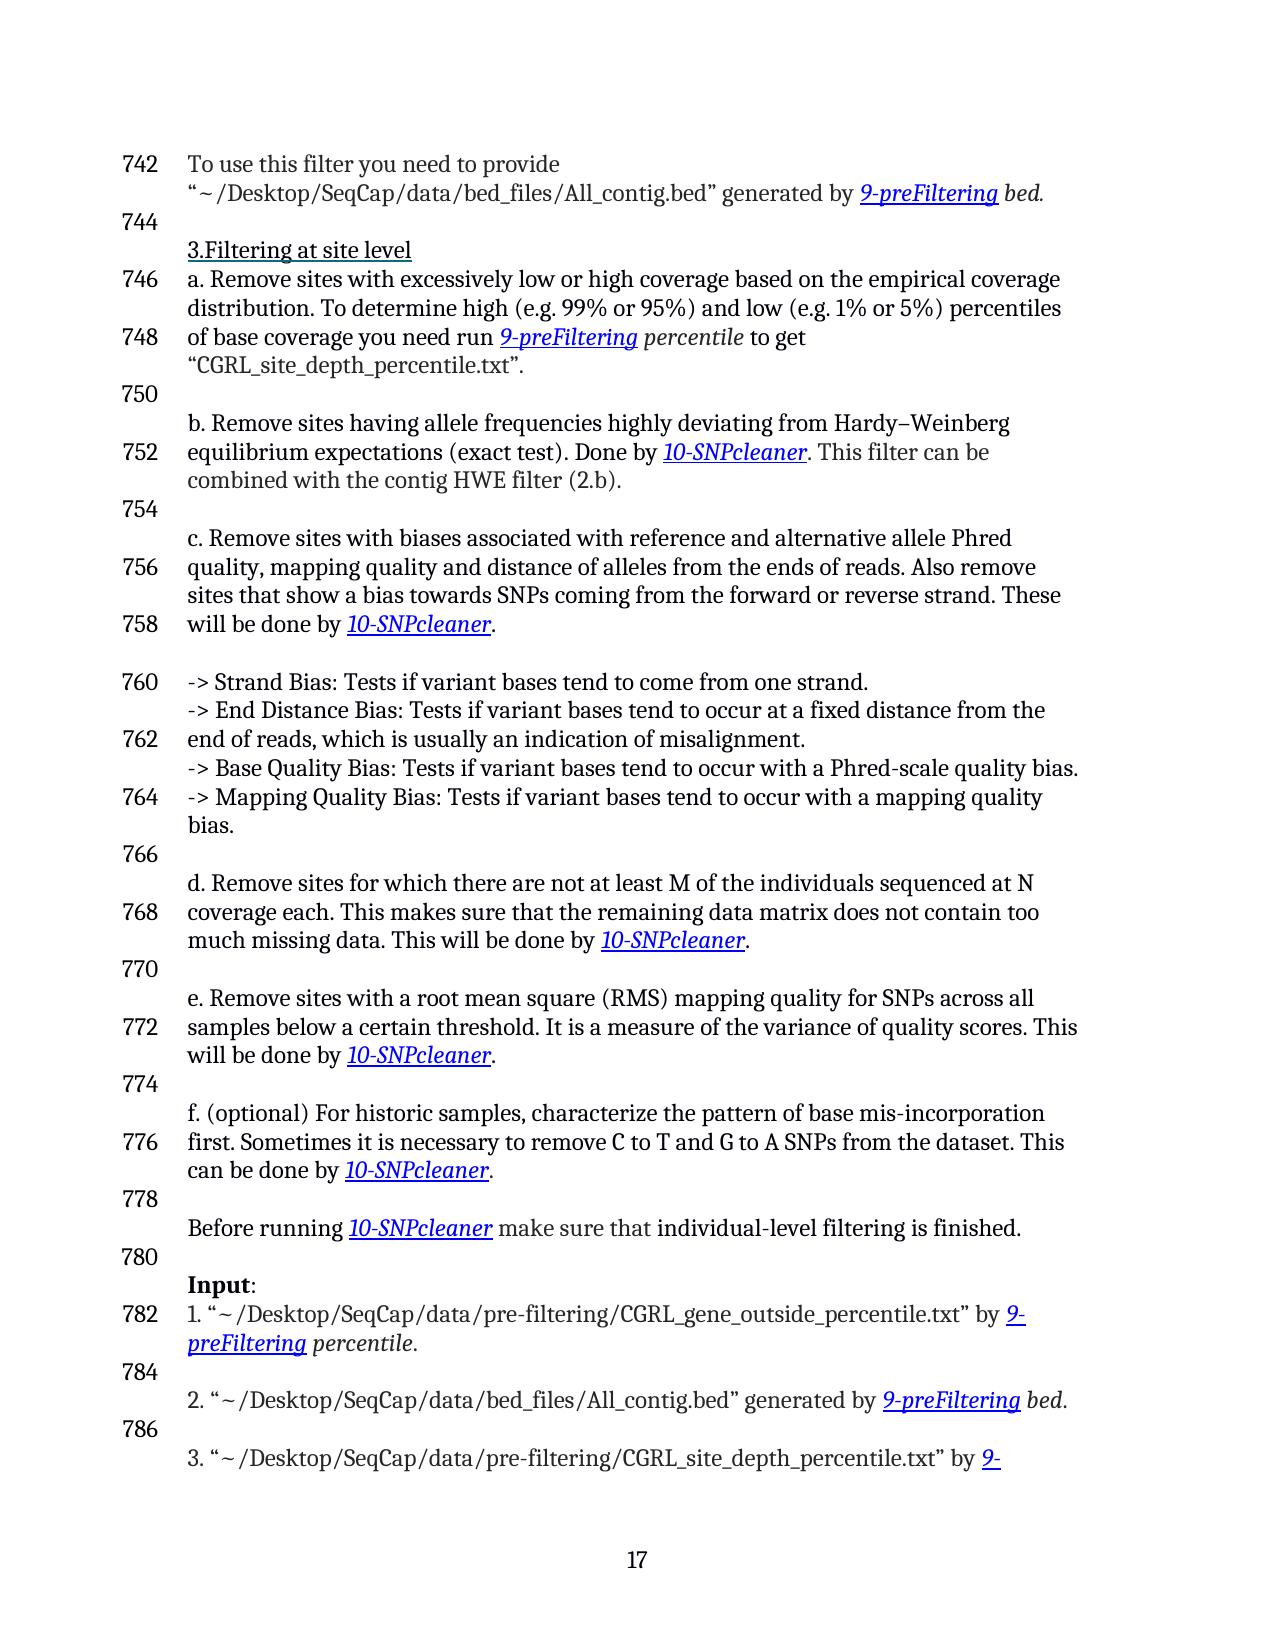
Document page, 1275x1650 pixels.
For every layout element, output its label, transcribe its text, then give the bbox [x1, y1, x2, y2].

text -> Base Quality Bias: Tests if variant bases tend to occur with a Phred-scale quality bias. [187, 754, 1087, 782]
text 3. Filtering at site level [187, 236, 1087, 265]
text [187, 150, 1087, 207]
text 1. “~/Desktop/SeqCap/data/pre-filtering/CGRL_gene_outside_percentile.txt” by 9-preFiltering percentile. [187, 1300, 1087, 1357]
text c. Remove sites with biases associated with reference and alternative allele Phred quality, mapping quality and distance of alleles from the ends of reads. Also remove sites that show a bias towards SNPs coming from the forward or reverse strand. These will be done by 10-SNPcleaner. [187, 524, 1087, 639]
text 2. “~/Desktop/SeqCap/data/bed_files/All_contig.bed” generated by 9-preFiltering bed. [187, 1386, 1087, 1415]
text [187, 1444, 1087, 1472]
text -> End Distance Bias: Tests if variant bases tend to occur at a fixed distance from the end of reads, which is usually an indication of misalignment. [187, 696, 1087, 754]
text -> Mapping Quality Bias: Tests if variant bases tend to occur with a mapping quality bias. [187, 782, 1087, 840]
text b. Remove sites having allele frequencies highly deviating from Hardy–Weinberg equilibrium expectations (exact test). Done by 10-SNPcleaner. This filter can be combined with the contig HWE filter (2.b). [187, 409, 1087, 495]
text Input: [187, 1271, 1087, 1300]
text e. Remove sites with a root mean square (RMS) mapping quality for SNPs across all samples below a certain threshold. It is a measure of the variance of quality scores. This will be done by 10-SNPcleaner. [187, 984, 1087, 1070]
text -> Strand Bias: Tests if variant bases tend to come from one strand. [187, 667, 1087, 696]
text d. Remove sites for which there are not at least M of the individuals sequenced at N coverage each. This makes sure that the remaining data matrix does not contain too much missing data. This will be done by 10-SNPcleaner. [187, 869, 1087, 955]
text Before running 10-SNPcleaner make sure that individual-level filtering is finished. [187, 1214, 1087, 1242]
text f. (optional) For historic samples, characterize the pattern of base mis-incorporation first. Sometimes it is necessary to remove C to T and G to A SNPs from the dataset. This can be done by 10-SNPcleaner. [187, 1099, 1087, 1185]
text a. Remove sites with excessively low or high coverage based on the empirical coverage distribution. To determine high (e.g. 99% or 95%) and low (e.g. 1% or 5%) percentiles of base coverage you need run 9-preFiltering percentile to get “CGRL_site_depth_percentile.txt”. [187, 265, 1087, 380]
